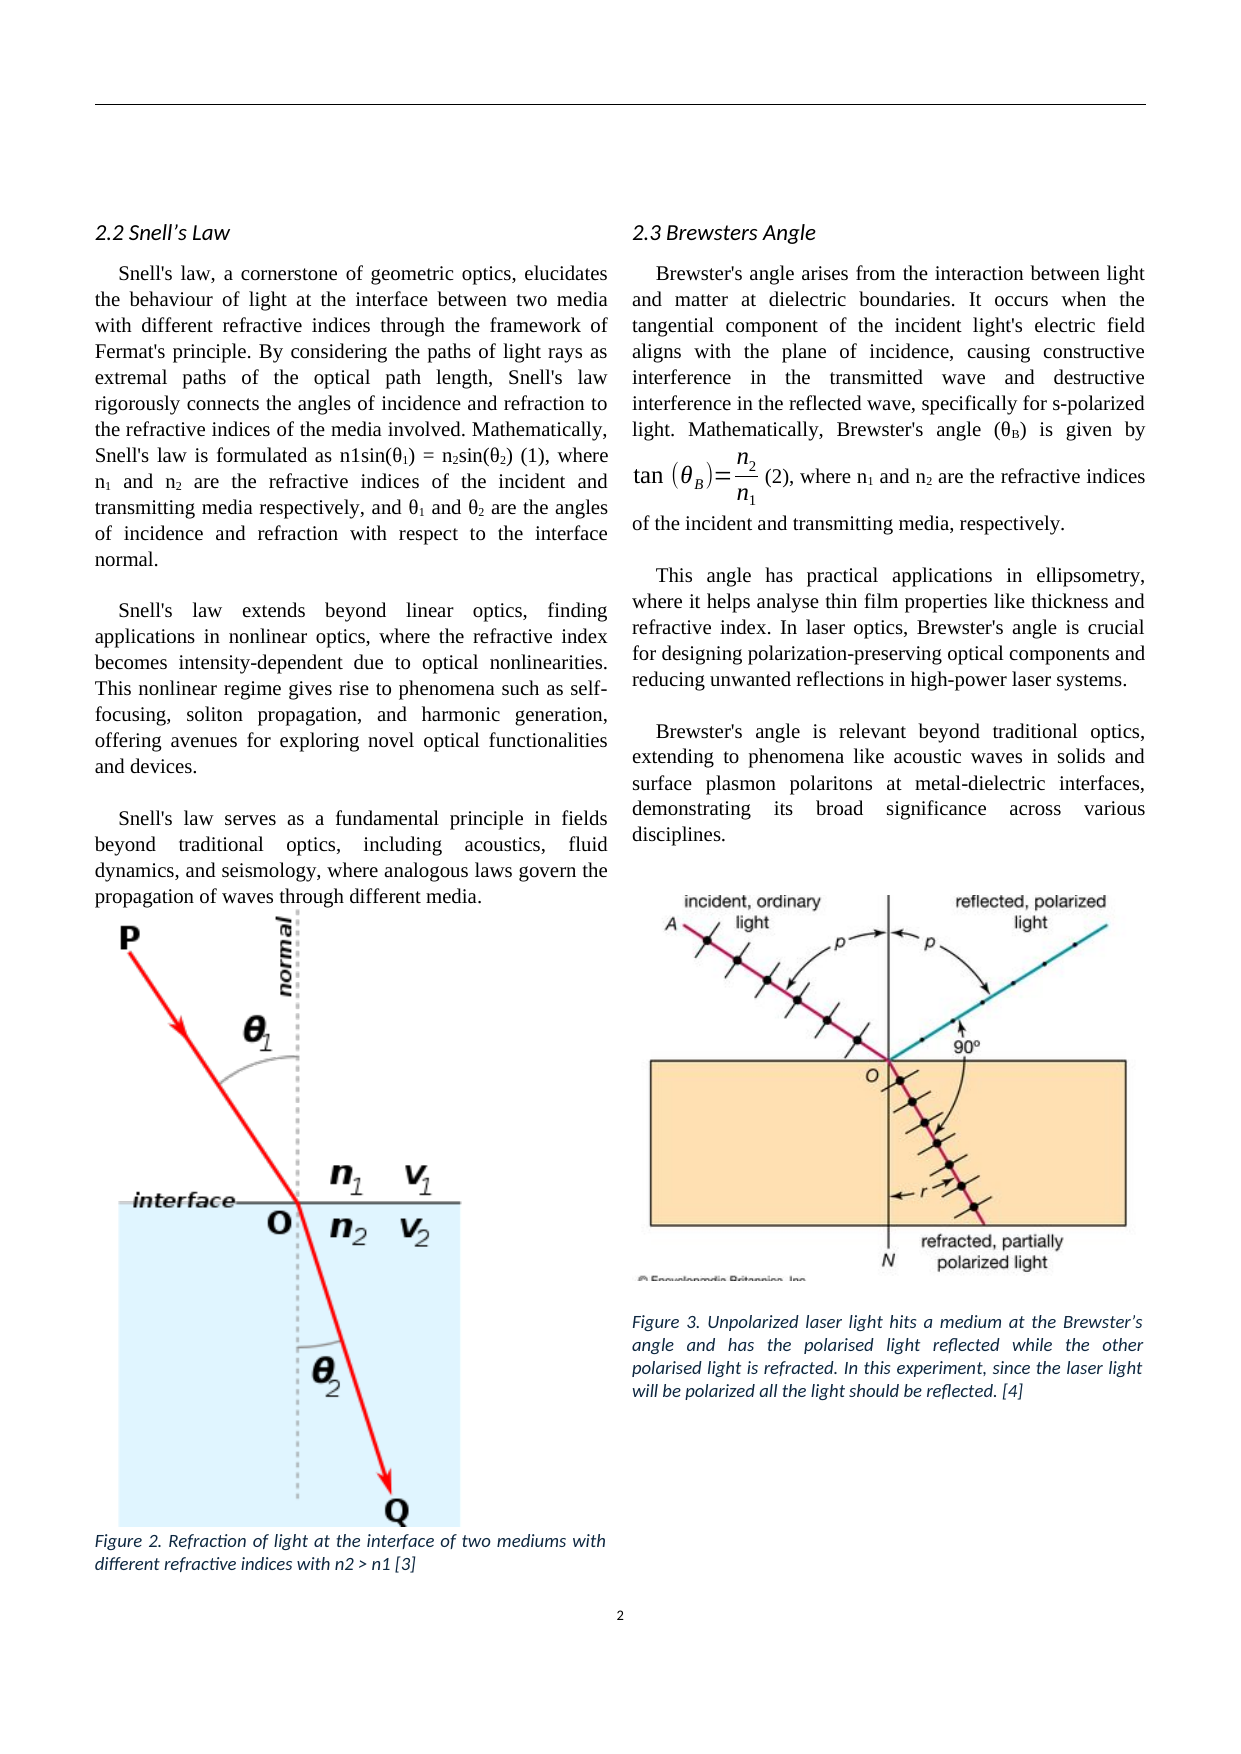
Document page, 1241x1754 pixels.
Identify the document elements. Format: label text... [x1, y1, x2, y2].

text 2.2 Snell’s Law [94, 218, 608, 247]
text This angle has practical applications in ellipsometry, where it helps analyse thin film properties like thickness and refractive index. In laser optics, Brewster's angle is crucial for designing polarization-preserving optical components and reducing unwanted reflections in high-power laser systems. [632, 563, 1146, 691]
text Brewster's angle is relevant beyond traditional optics, extending to phenomena like acoustic waves in solids and surface plasmon polaritons at metal-dielectric interfaces, demonstrating its broad significance across various disciplines. [632, 718, 1146, 846]
text Snell's law, a cornerstone of geometric optics, elucidates the behaviour of light at the interface between two media with different refractive indices through the framework of Fermat's principle. By considering the paths of light rays as extremal paths of the optical path length, Snell's law rigorously connects the angles of incidence and refraction to the refractive indices of the media involved. Mathematically, Snell's law is formulated as n1​sin(θ1​) = n2​sin(θ2​) (1), where n1​ and n2 are the refractive indices of the incident and transmitting media respectively, and θ1 and θ2​ are the angles of incidence and refraction with respect to the interface normal. [94, 261, 608, 571]
text Snell's law serves as a fundamental principle in fields beyond traditional optics, including acoustics, fluid dynamics, and seismology, where analogous laws govern the propagation of waves through different media. [94, 806, 608, 908]
text 2.3 Brewsters Angle [632, 218, 1146, 247]
text Figure 3. Unpolarized laser light hits a medium at the Brewster’s angle and has the polarised light reflected while the other polarised light is refracted. In this experiment, since the laser light will be polarized all the light should be reflected. [4] [632, 1310, 1146, 1402]
picture [118, 909, 462, 1527]
picture [632, 895, 1146, 1281]
text Brewster's angle arises from the interaction between light and matter at dielectric boundaries. It occurs when the tangential component of the incident light's electric field aligns with the plane of incidence, causing constructive interference in the transmitted wave and destructive interference in the reflected wave, specifically for s-polarized light. Mathematically, Brewster's angle (θB) is given by (2), where n1 and n2 are the refractive indices of the incident and transmitting media, respectively. [632, 261, 1146, 535]
text Snell's law extends beyond linear optics, finding applications in nonlinear optics, where the refractive index becomes intensity-dependent due to optical nonlinearities. This nonlinear regime gives rise to phenomena such as self-focusing, soliton propagation, and harmonic generation, offering avenues for exploring novel optical functionalities and devices. [94, 598, 608, 778]
text Figure 2. Refraction of light at the interface of two mediums with different refractive indices with n2 > n1 [3] [94, 1529, 608, 1574]
